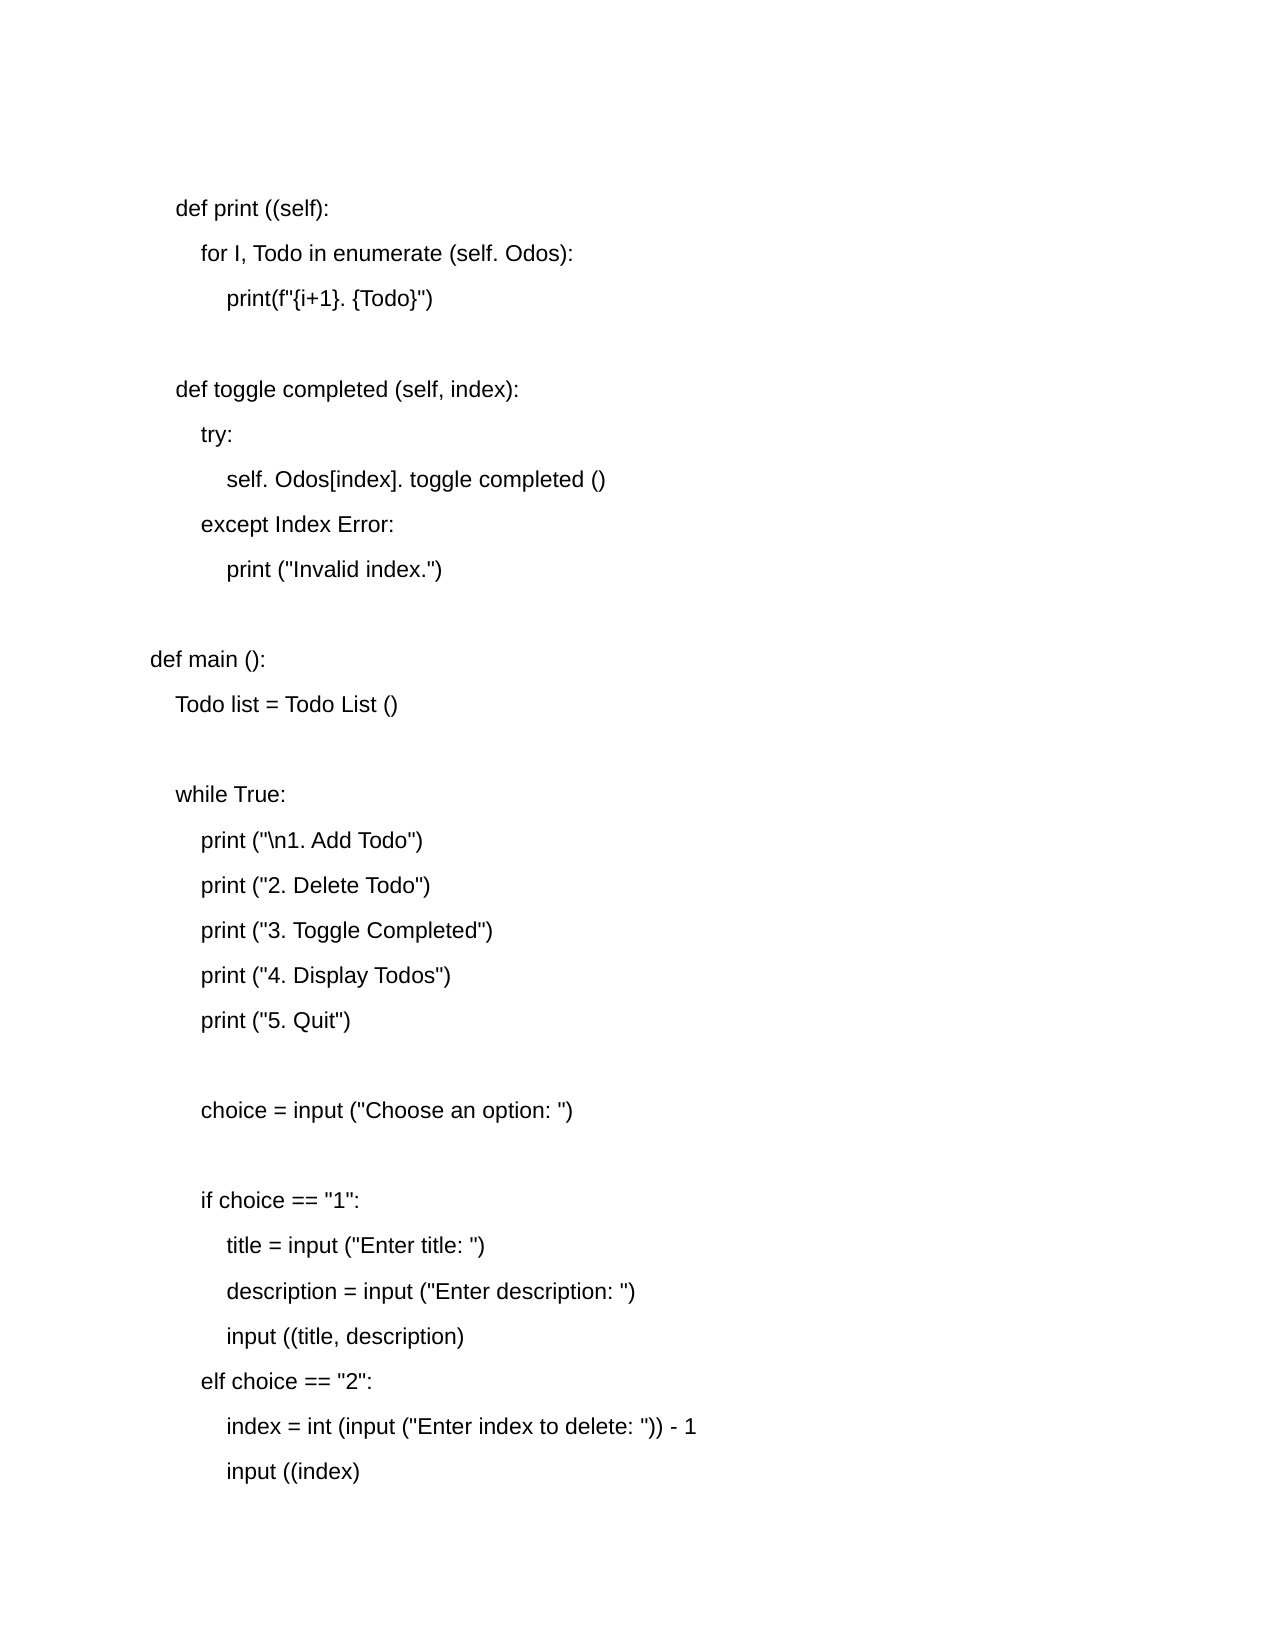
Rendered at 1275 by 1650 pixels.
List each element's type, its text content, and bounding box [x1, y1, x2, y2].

text try: [150, 421, 1125, 447]
text index = int (input ("Enter index to delete: ")) - 1 [150, 1413, 1125, 1439]
text elf choice == "2": [150, 1368, 1125, 1394]
text input ((index) [150, 1458, 1125, 1484]
text print ("3. Toggle Completed") [150, 917, 1125, 943]
text description = input ("Enter description: ") [150, 1278, 1125, 1304]
text print ("2. Delete Todo") [150, 872, 1125, 898]
text def main (): [150, 646, 1125, 672]
text def print ((self): [150, 195, 1125, 221]
text print ("Invalid index.") [150, 556, 1125, 582]
text while True: [150, 781, 1125, 808]
text choice = input ("Choose an option: ") [150, 1097, 1125, 1123]
text if choice == "1": [150, 1187, 1125, 1214]
text for I, Todo in enumerate (self. Odos): [150, 240, 1125, 267]
text title = input ("Enter title: ") [150, 1232, 1125, 1259]
text input ((title, description) [150, 1323, 1125, 1349]
text self. Odos[index]. toggle completed () [150, 466, 1125, 492]
text print ("5. Quit") [150, 1007, 1125, 1033]
text def toggle completed (self, index): [150, 376, 1125, 402]
text print ("4. Display Todos") [150, 962, 1125, 988]
text except Index Error: [150, 511, 1125, 537]
text print ("\n1. Add Todo") [150, 827, 1125, 853]
text Todo list = Todo List () [150, 691, 1125, 718]
text print(f"{i+1}. {Todo}") [150, 285, 1125, 312]
